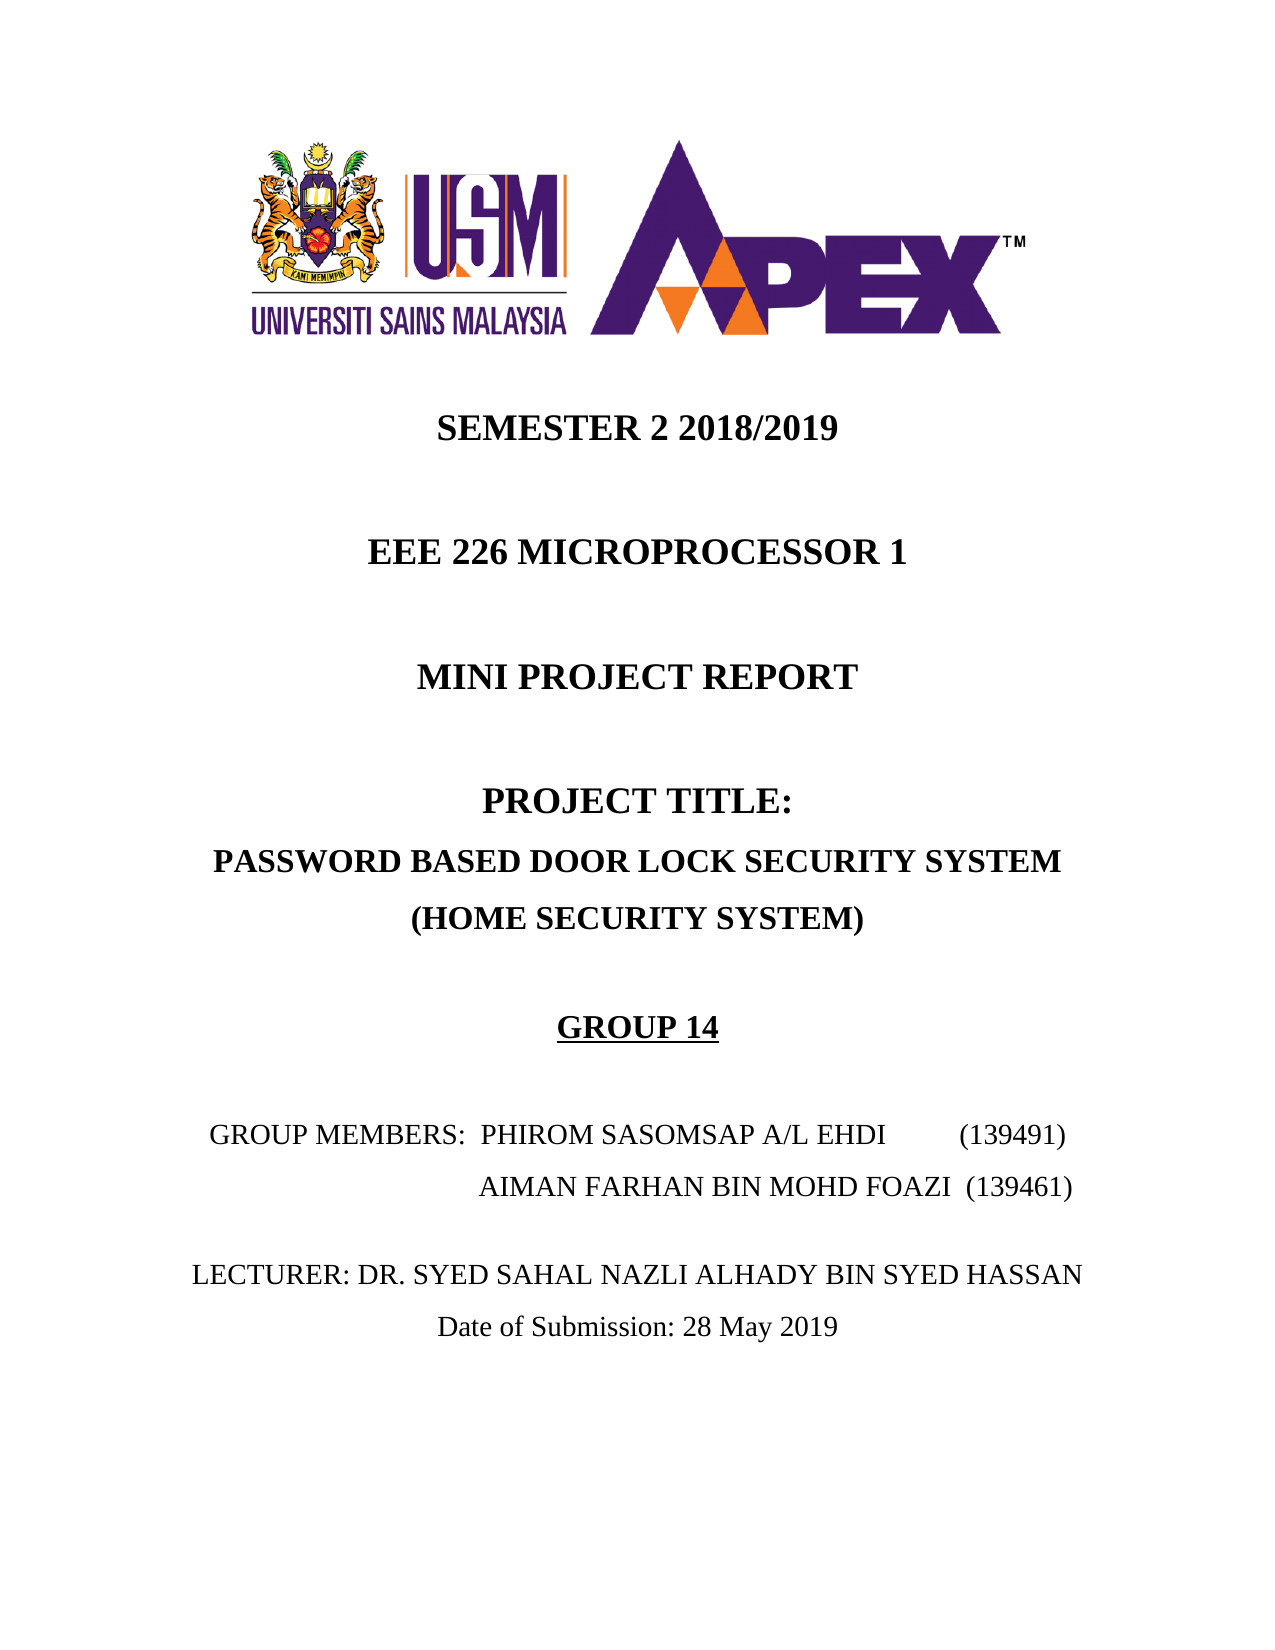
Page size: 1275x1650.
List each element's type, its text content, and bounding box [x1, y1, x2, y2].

text SEMESTER 2 2018/2019 [150, 405, 1125, 448]
text GROUP MEMBERS: PHIROM SASOMSAP A/L EHDI (139491) [150, 1117, 1125, 1151]
text (HOME SECURITY SYSTEM) [150, 898, 1125, 937]
text PASSWORD BASED DOOR LOCK SECURITY SYSTEM [150, 841, 1125, 879]
text Date of Submission: 28 May 2019 [150, 1309, 1125, 1343]
text LECTURER: DR. SYED SAHAL NAZLI ALHADY BIN SYED HASSAN [150, 1257, 1125, 1291]
text AIMAN FARHAN BIN MOHD FOAZI (139461) [300, 1169, 1125, 1238]
text GROUP 14 [150, 1008, 1125, 1046]
text MINI PROJECT REPORT [150, 654, 1125, 697]
text EEE 226 MICROPROCESSOR 1 [150, 529, 1125, 573]
picture [244, 140, 1031, 335]
text PROJECT TITLE: [150, 779, 1125, 822]
